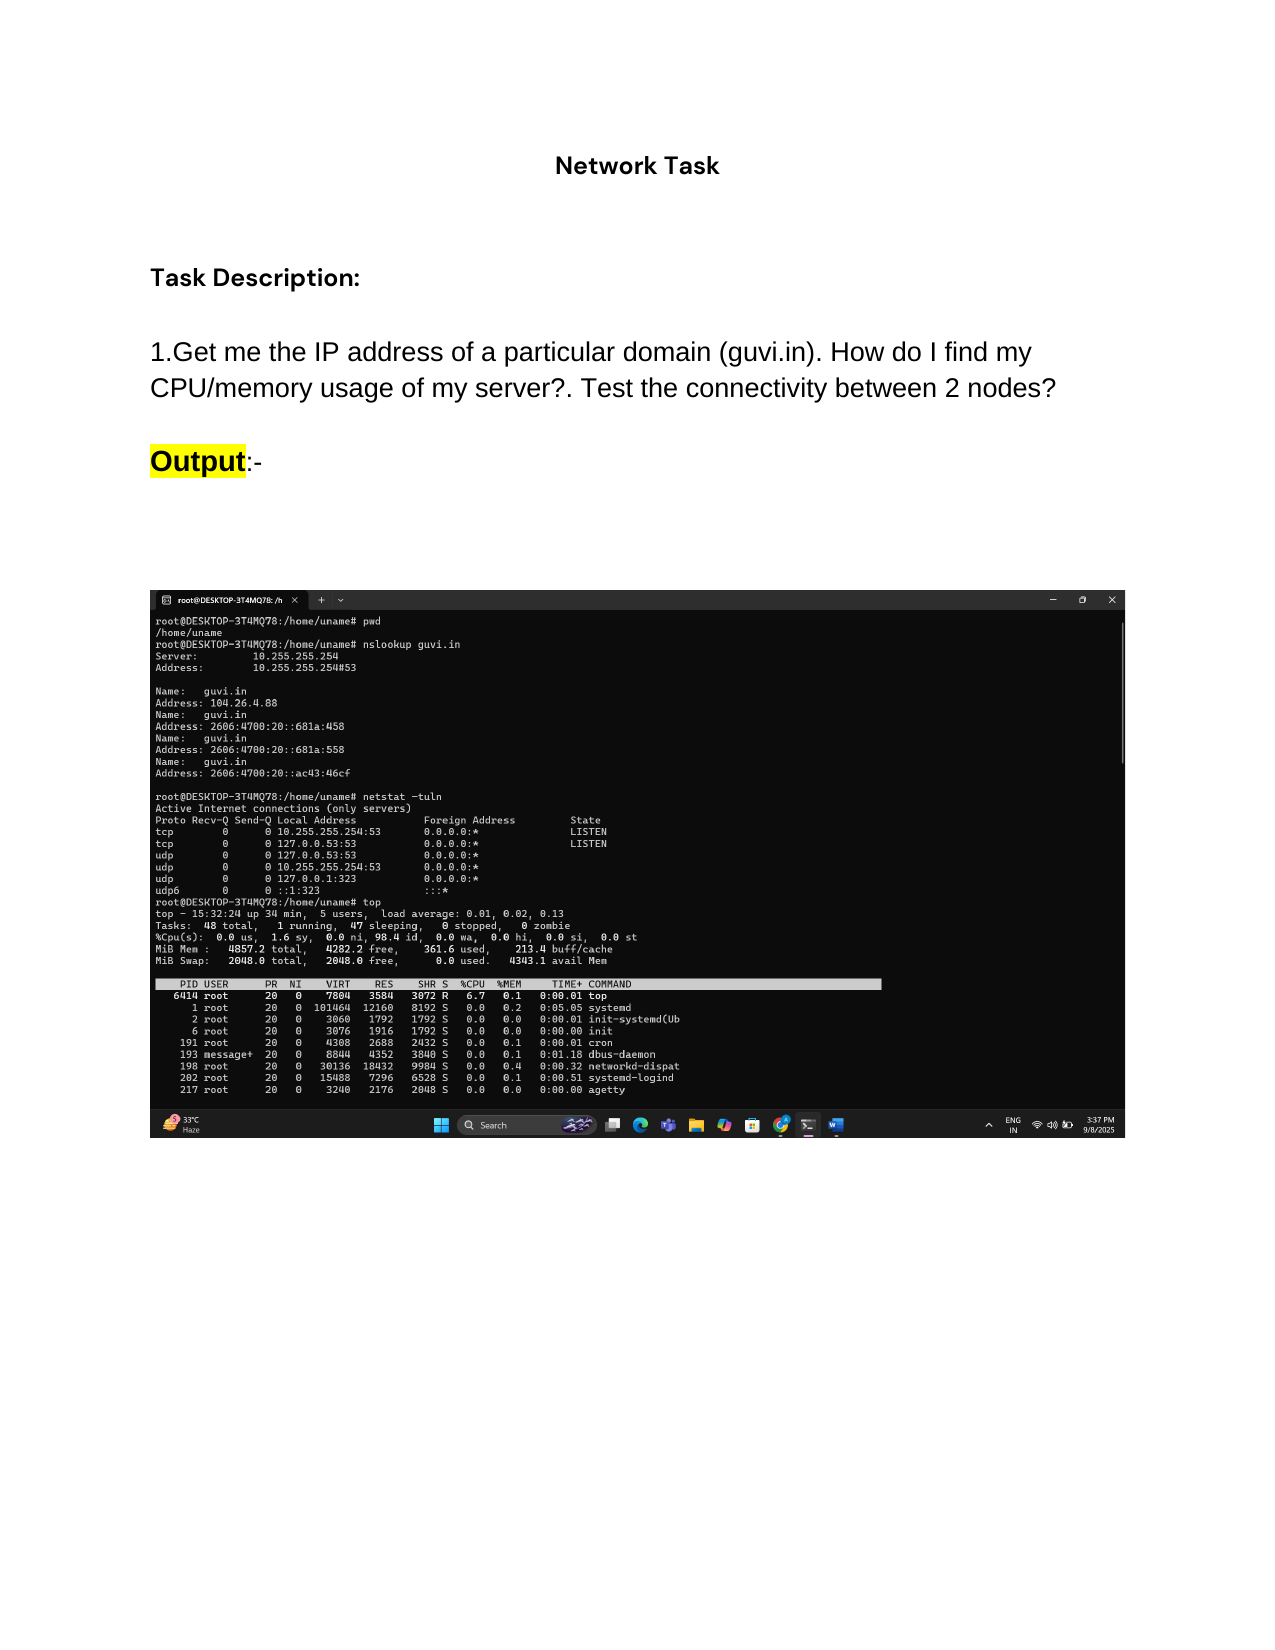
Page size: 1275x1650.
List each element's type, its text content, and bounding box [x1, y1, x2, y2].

picture [150, 590, 1125, 1138]
text 1.Get me the IP address of a particular domain (guvi.in). How do I find my CPU/memory usage of my server?. Test the connectivity between 2 nodes? [150, 336, 1125, 404]
text Output:- [246, 444, 1125, 478]
text Network Task [150, 150, 1125, 182]
text Task Description: [150, 262, 1125, 294]
